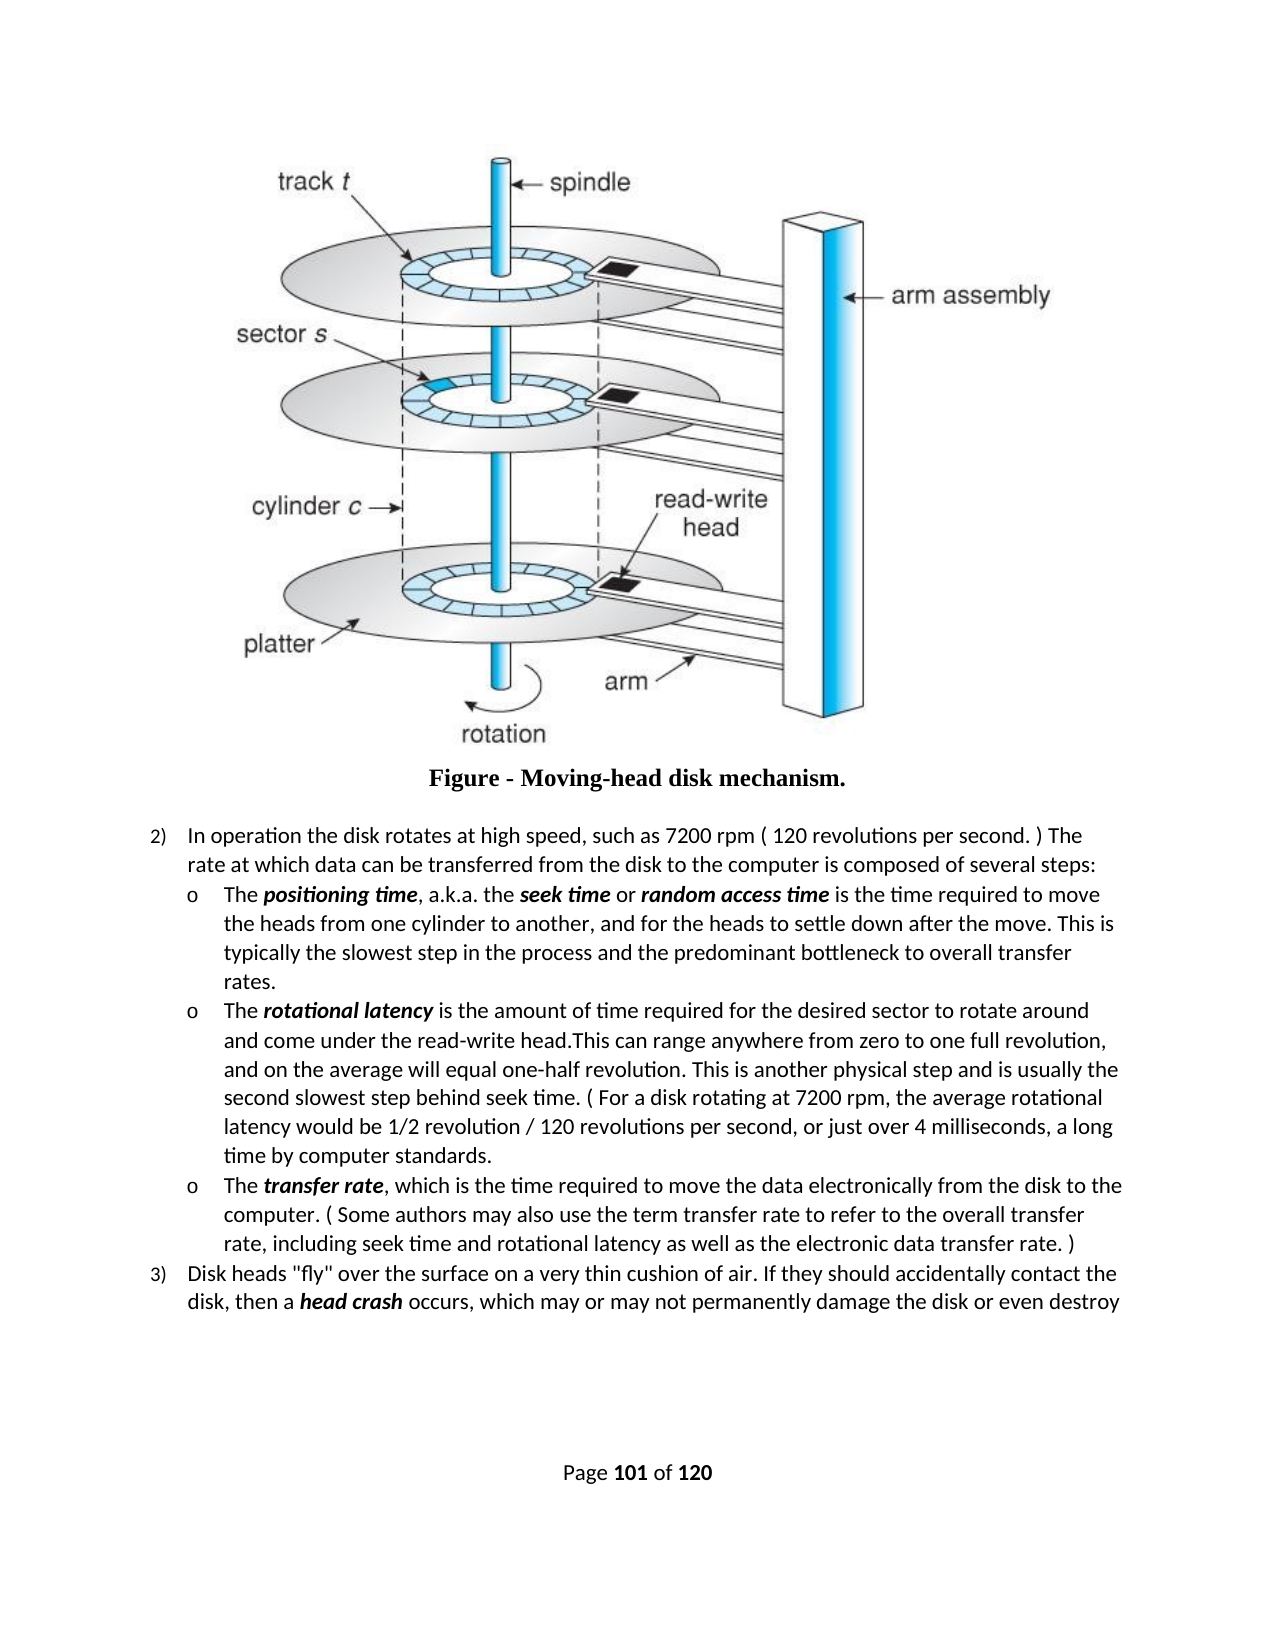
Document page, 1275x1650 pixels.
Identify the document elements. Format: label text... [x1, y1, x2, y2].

list The positioning time, a.k.a. the seek time or random access time is the time required to move the heads from one cylinder to another, and for the heads to settle down after the move. This is typically the slowest step in the process and the predominant bottleneck to overall transfer rates. [186, 880, 1126, 995]
list In operation the disk rotates at high speed, such as 7200 rpm ( 120 revolutions per second. ) The rate at which data can be transferred from the disk to the computer is composed of several steps: [150, 821, 1126, 878]
list The transfer rate, which is the time required to move the data electronically from the disk to the computer. ( Some authors may also use the term transfer rate to refer to the overall transfer rate, including seek time and rotational latency as well as the electronic data transfer rate. ) [186, 1171, 1126, 1257]
picture [223, 144, 1065, 762]
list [150, 1259, 1126, 1316]
list The rotational latency is the amount of time required for the desired sector to rotate around and come under the read-write head.This can range anywhere from zero to one full revolution, and on the average will equal one-half revolution. This is another physical step and is usually the second slowest step behind seek time. ( For a disk rotating at 7200 rpm, the average rotational latency would be 1/2 revolution / 120 revolutions per second, or just over 4 milliseconds, a long time by computer standards. [186, 996, 1126, 1169]
text Figure - Moving-head disk mechanism. [141, 763, 1134, 792]
